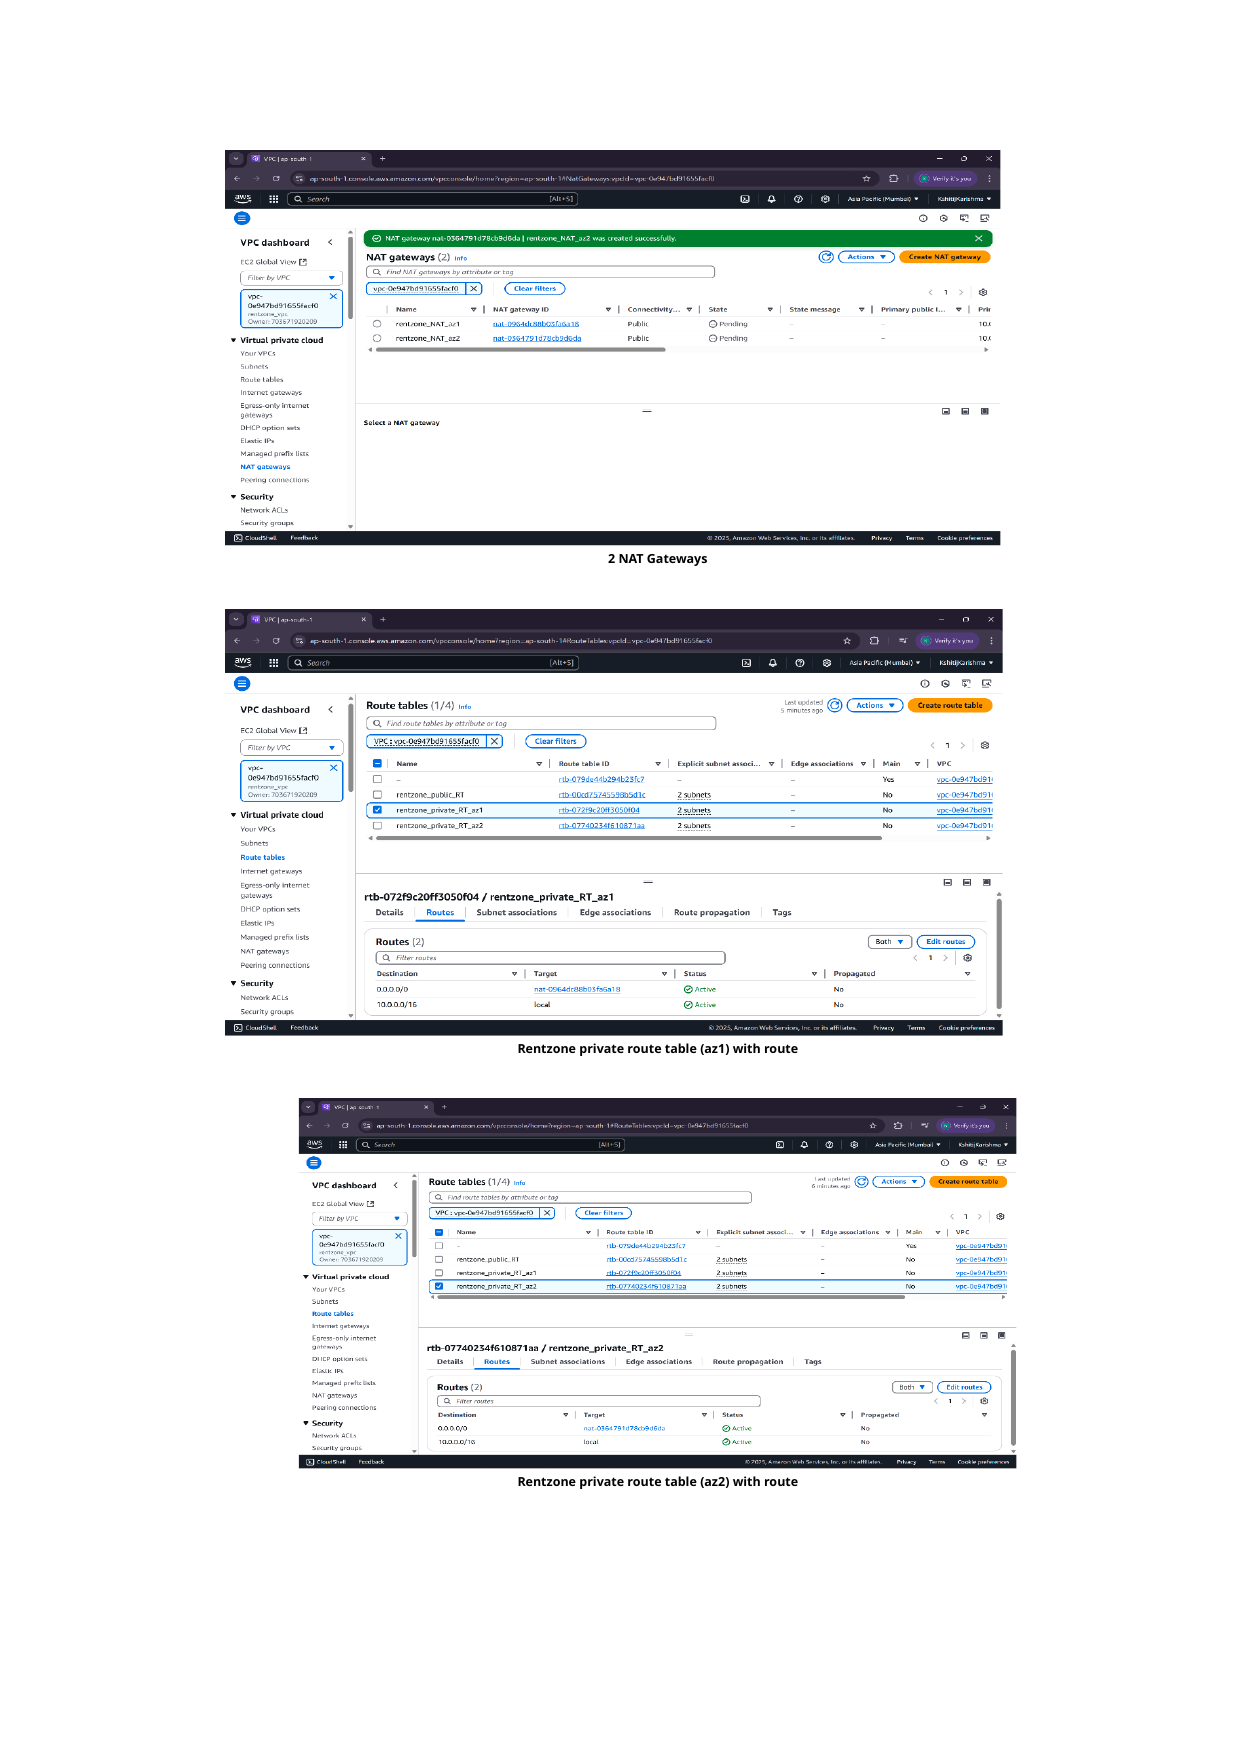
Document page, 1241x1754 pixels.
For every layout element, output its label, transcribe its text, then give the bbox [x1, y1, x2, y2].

picture [225, 609, 1003, 1036]
list 2 NAT Gateways [225, 550, 1090, 567]
picture [298, 1098, 1017, 1469]
list Rentzone private route table (az1) with route [225, 1040, 1090, 1057]
picture [225, 150, 1001, 546]
list Rentzone private route table (az2) with route [225, 1473, 1090, 1491]
